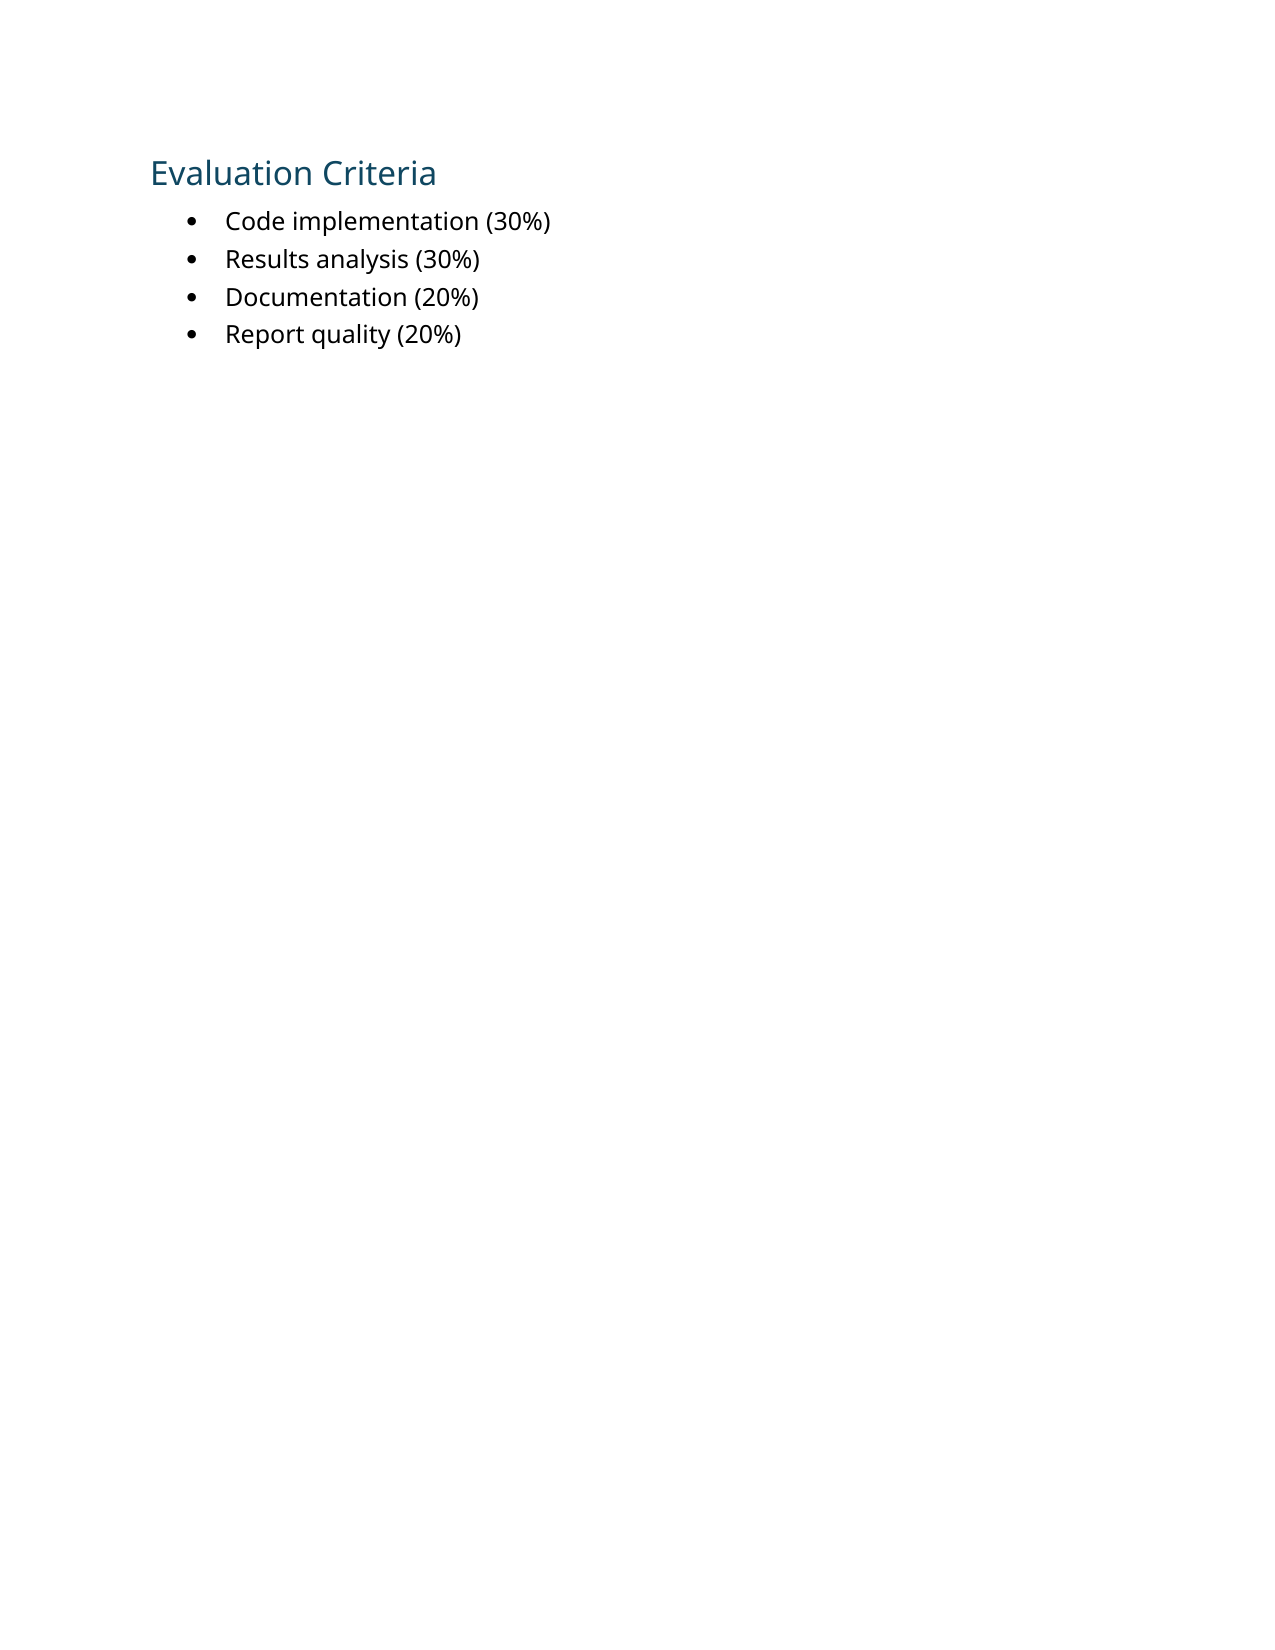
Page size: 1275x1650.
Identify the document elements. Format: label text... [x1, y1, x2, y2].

list Report quality (20%) [187, 317, 1125, 351]
list Code implementation (30%) [187, 204, 1125, 238]
subtitle Evaluation Criteria [150, 150, 1125, 195]
list Documentation (20%) [187, 279, 1125, 313]
list Results analysis (30%) [187, 242, 1125, 276]
